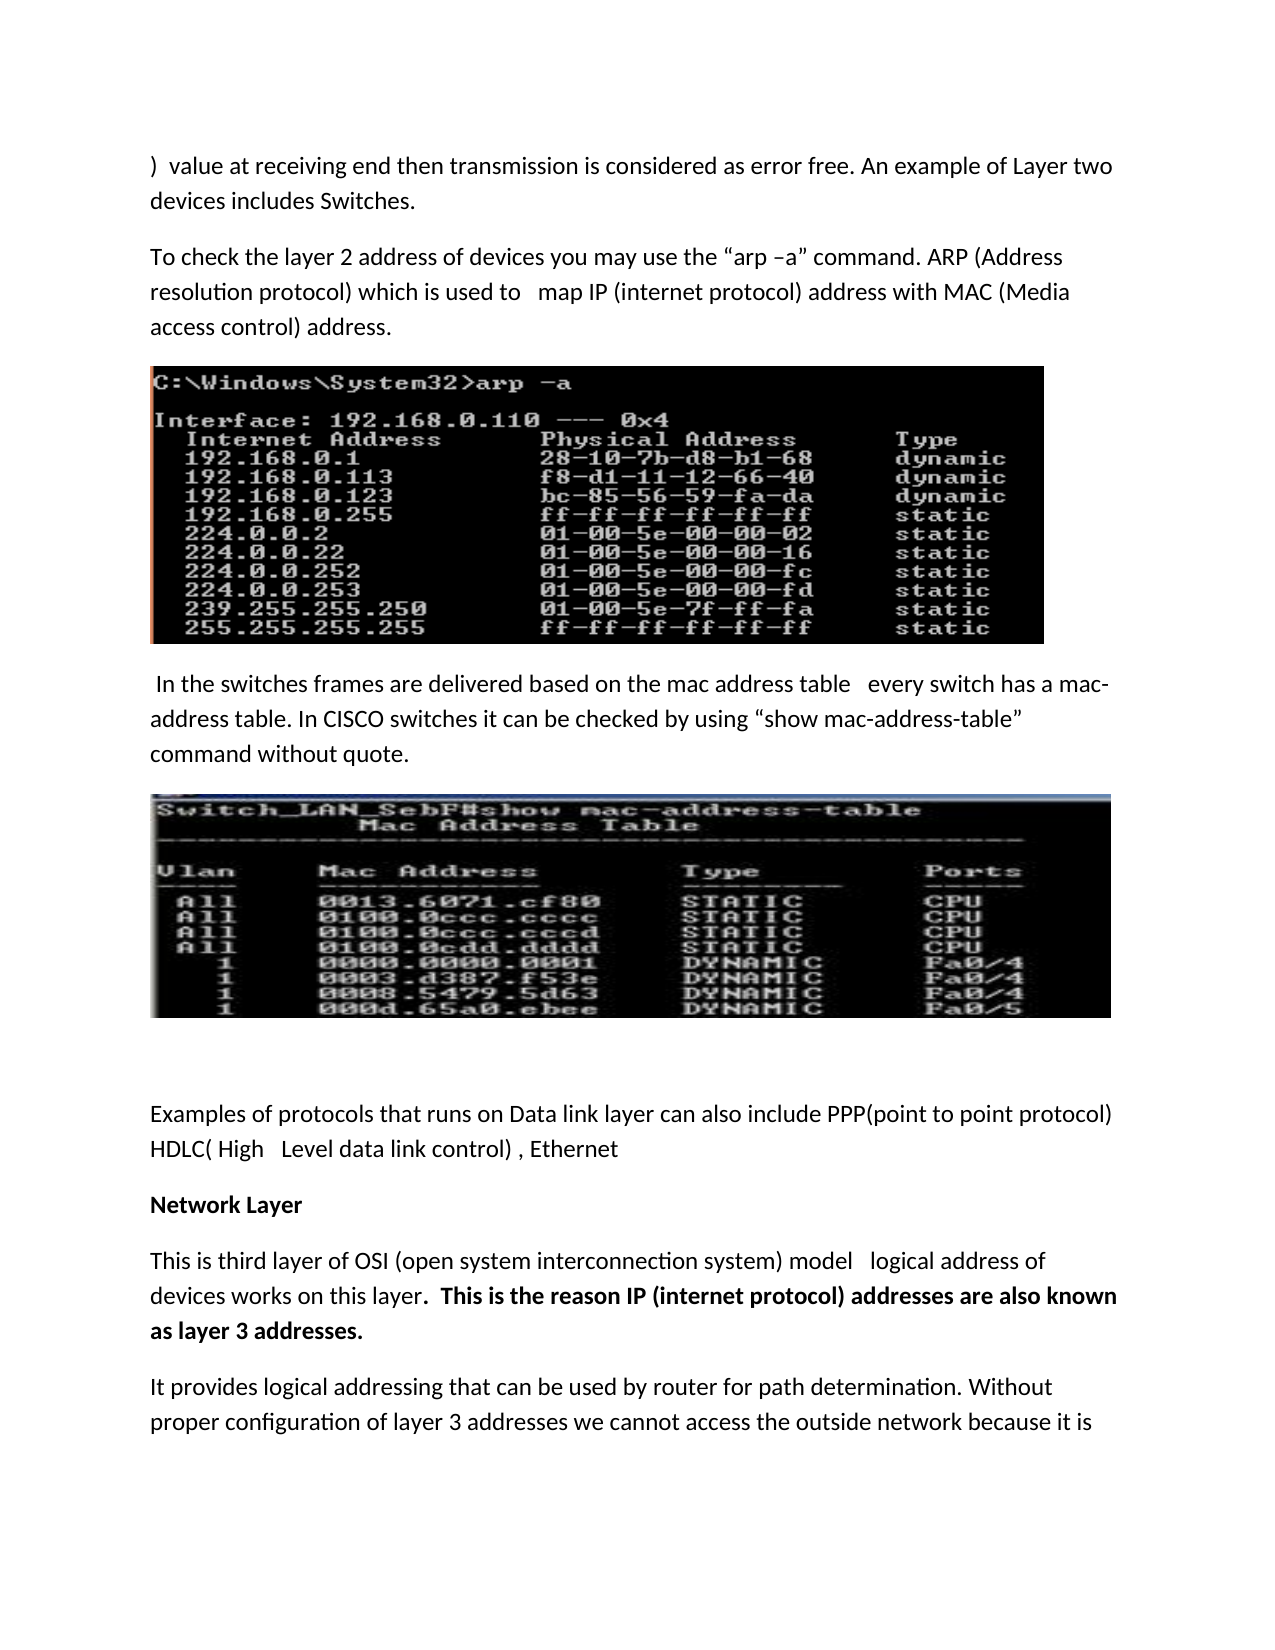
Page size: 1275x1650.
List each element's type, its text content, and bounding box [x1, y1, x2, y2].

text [150, 150, 1125, 216]
text In the switches frames are delivered based on the mac address table every switch has a mac- address table. In CISCO switches it can be checked by using “show mac-address-table” command without quote. [150, 668, 1125, 769]
picture [150, 366, 1044, 644]
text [150, 1371, 1125, 1436]
picture [150, 794, 1111, 1018]
text To check the layer 2 address of devices you may use the “arp –a” command. ARP (Address resolution protocol) which is used to map IP (internet protocol) address with MAC (Media access control) address. [150, 241, 1125, 341]
text Examples of protocols that runs on Data link layer can also include PPP(point to point protocol) HDLC( High Level data link control) , Ethernet [150, 1098, 1125, 1164]
text Network Layer [150, 1189, 1125, 1220]
text This is third layer of OSI (open system interconnection system) model logical address of devices works on this layer. This is the reason IP (internet protocol) addresses are also known as layer 3 addresses. [150, 1245, 1125, 1346]
